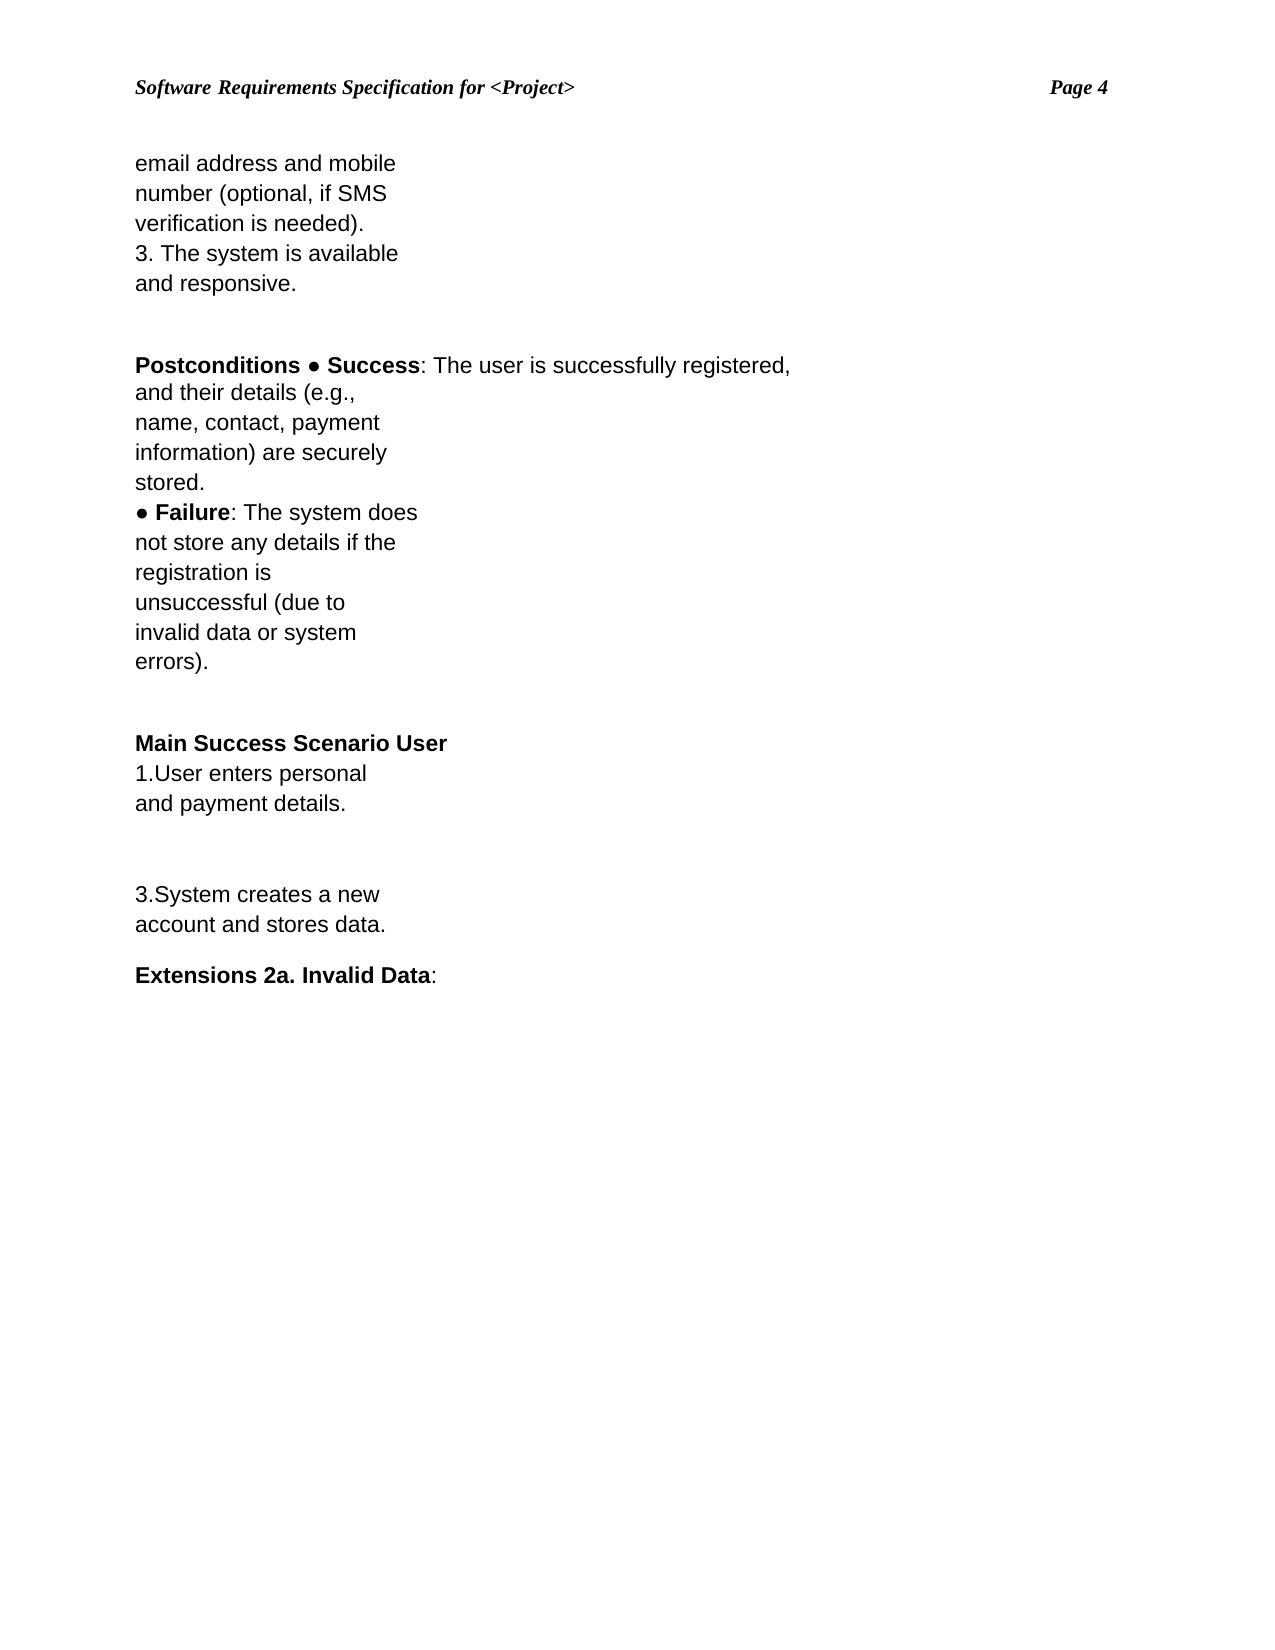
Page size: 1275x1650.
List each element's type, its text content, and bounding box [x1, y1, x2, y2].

text and responsive. [135, 269, 1140, 296]
text stored. [135, 469, 1140, 495]
text Postconditions ● Success: The user is successfully registered, [135, 352, 1140, 378]
text name, contact, payment [135, 409, 1140, 436]
text 1.User enters personal [135, 760, 1140, 787]
text registration is [135, 559, 1140, 585]
text 3.System creates a new [135, 881, 1140, 907]
text email address and mobile [135, 150, 1140, 176]
text invalid data or system [135, 618, 1140, 645]
text 3. The system is available [135, 240, 1140, 266]
text verification is needed). [135, 210, 1140, 236]
text ● Failure: The system does [135, 499, 1140, 525]
text Main Success Scenario User [135, 730, 1140, 757]
text not store any details if the [135, 529, 1140, 555]
text unsuccessful (due to [135, 588, 1140, 615]
text and payment details. [135, 790, 1140, 817]
text Extensions 2a. Invalid Data: [135, 962, 1140, 989]
text and their details (e.g., [135, 379, 1140, 406]
text errors). [135, 648, 1140, 675]
text account and stores data. [135, 911, 1140, 937]
text information) are securely [135, 439, 1140, 465]
text number (optional, if SMS [135, 180, 1140, 206]
